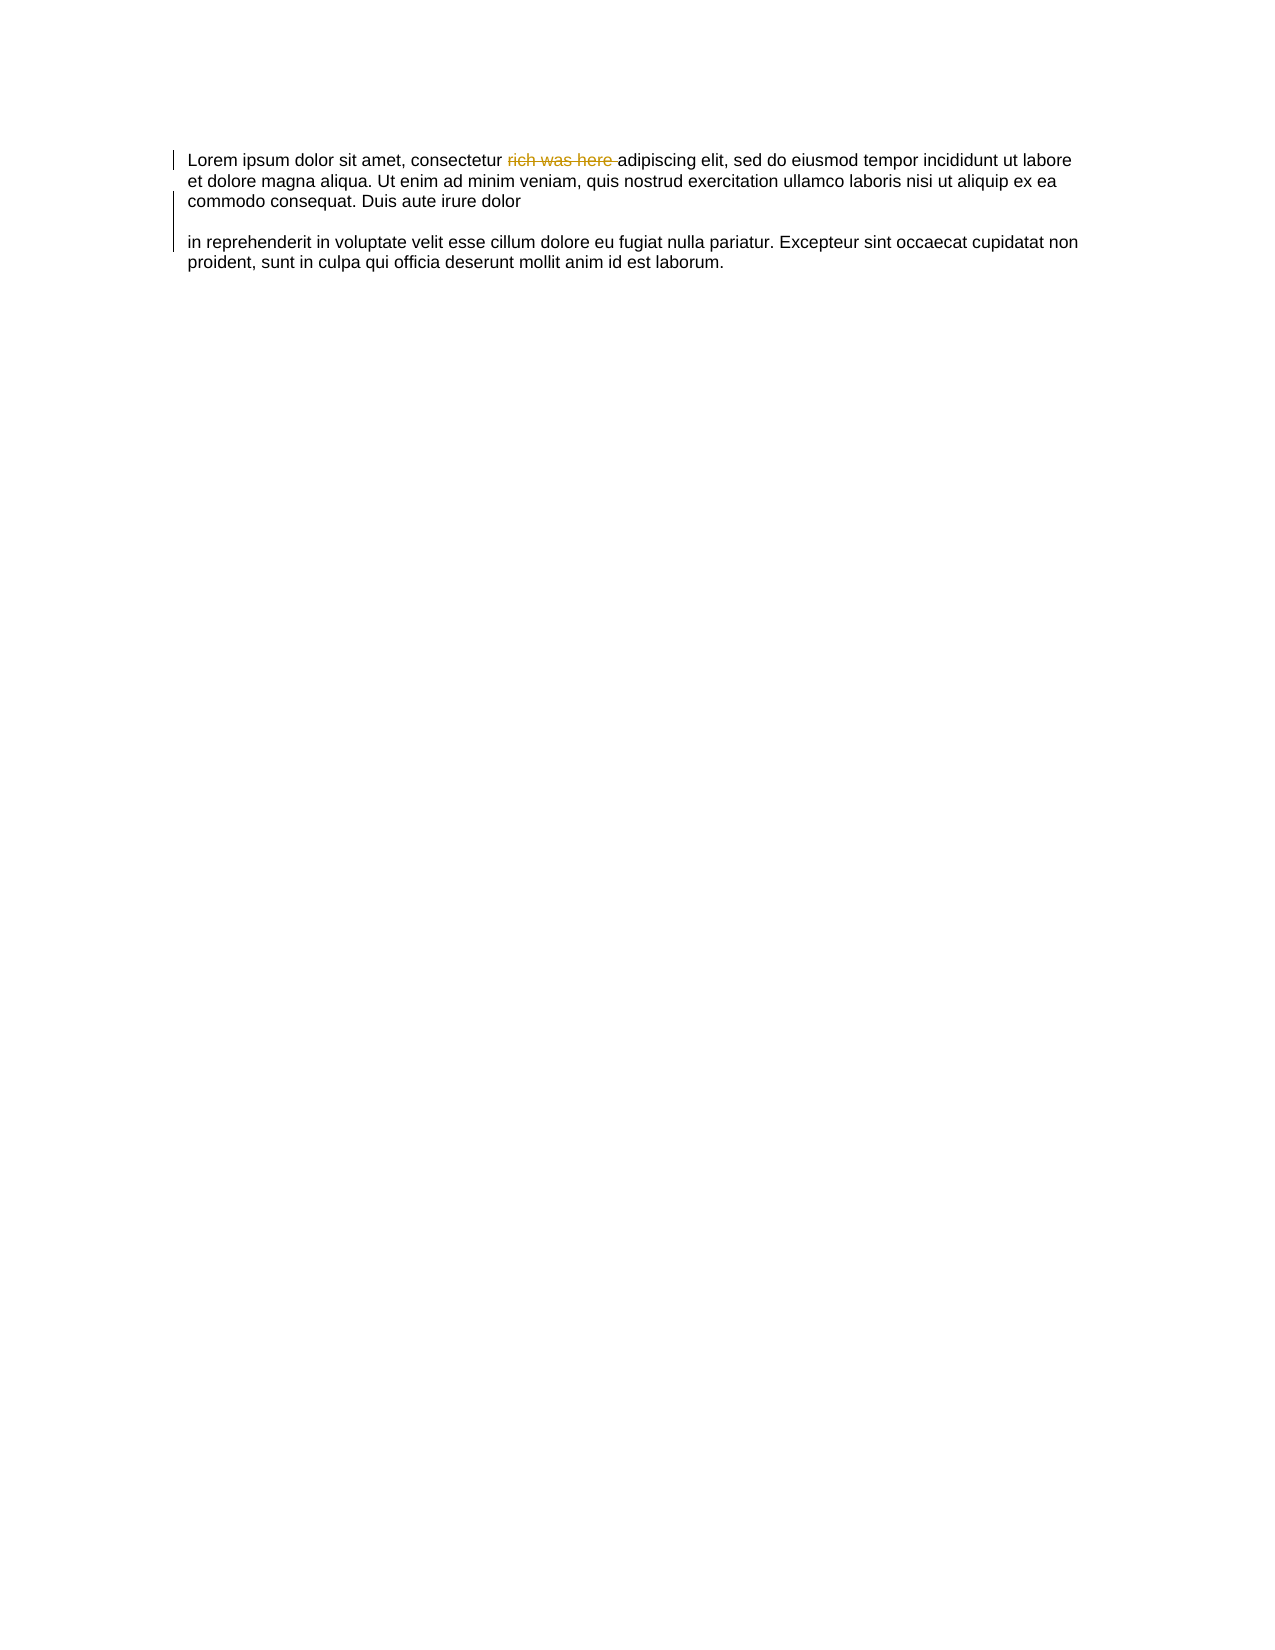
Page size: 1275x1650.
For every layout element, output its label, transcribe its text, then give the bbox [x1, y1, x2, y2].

text Lorem ipsum dolor sit amet, consectetur adipiscing elit, sed do eiusmod tempor incididunt ut labore et dolore magna aliqua. Ut enim ad minim veniam, quis nostrud exercitation ullamco laboris nisi ut aliquip ex ea commodo consequat. Duis aute irure dolor [187, 150, 1087, 211]
text in reprehenderit in voluptate velit esse cillum dolore eu fugiat nulla pariatur. Excepteur sint occaecat cupidatat non proident, sunt in culpa qui officia deserunt mollit anim id est laborum. [187, 232, 1087, 272]
